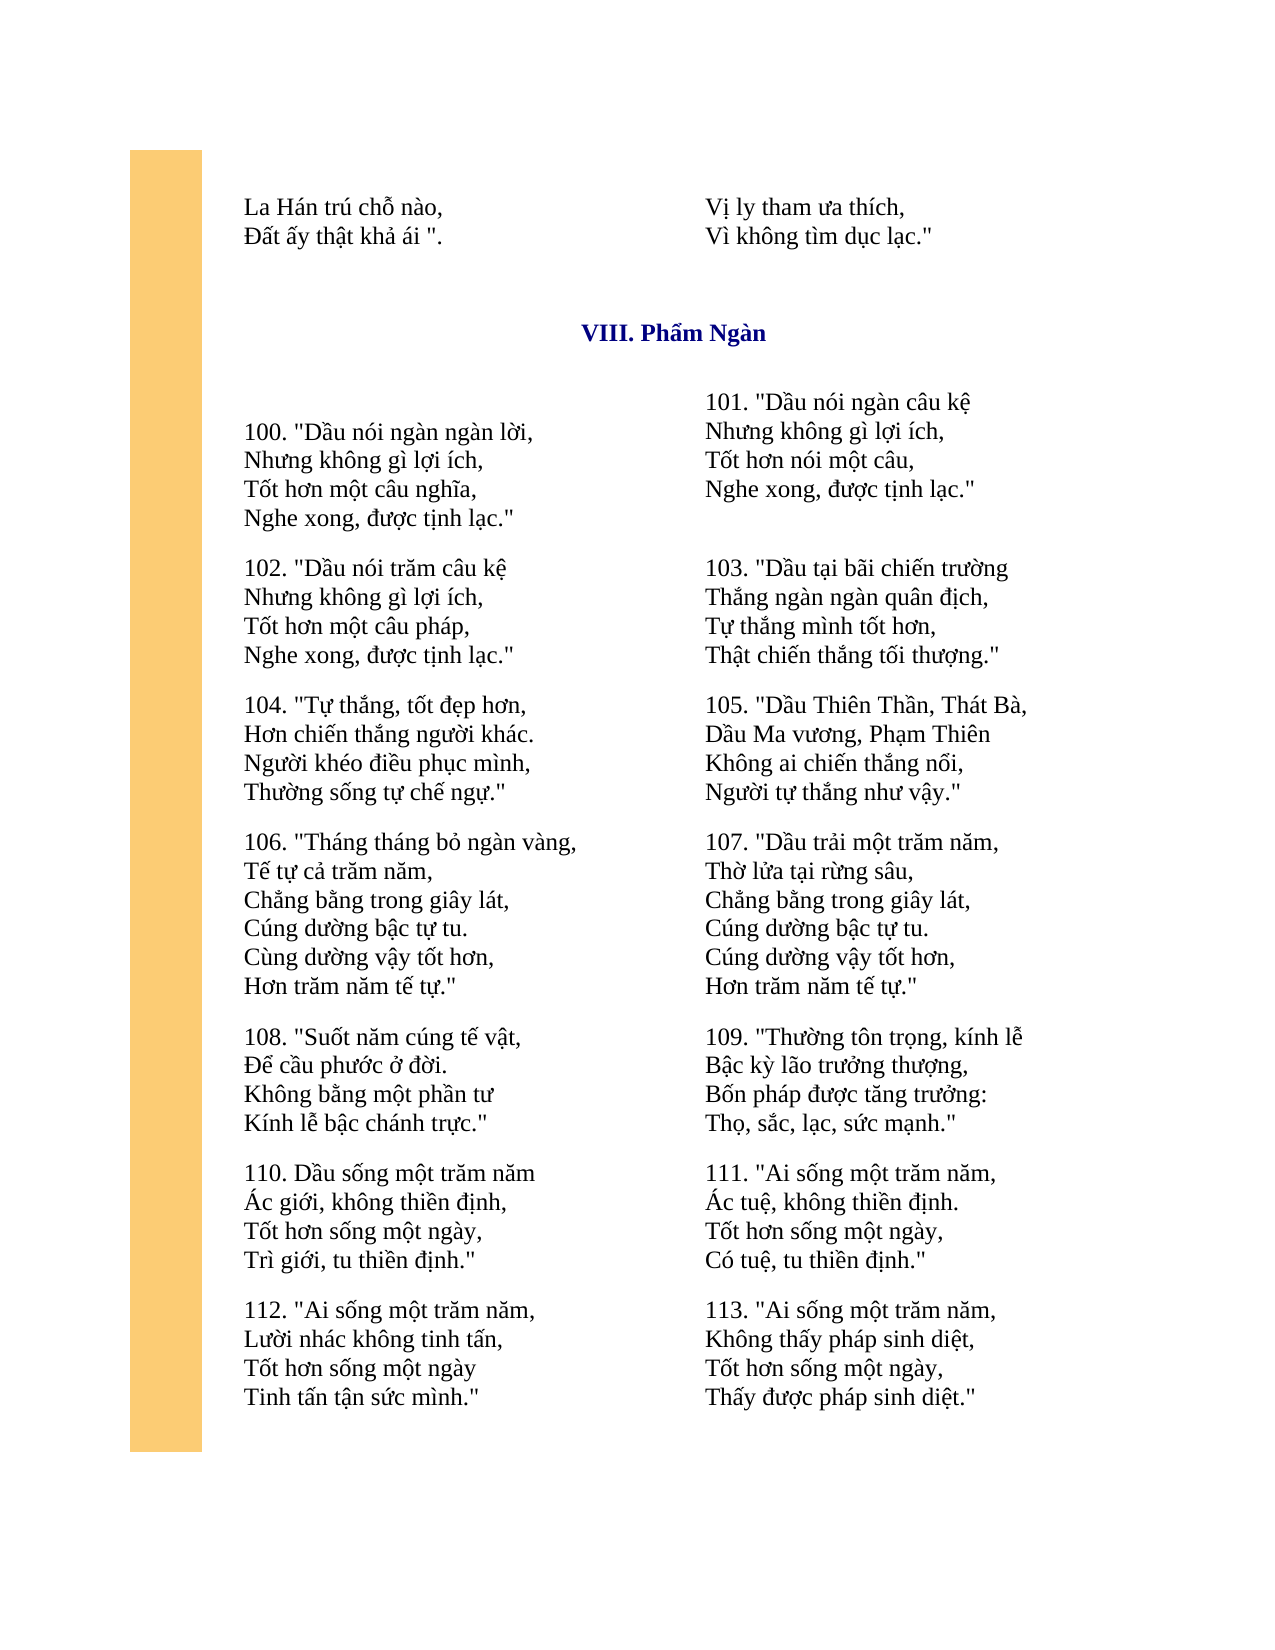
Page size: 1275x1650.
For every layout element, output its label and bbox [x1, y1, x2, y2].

table_header [202, 150, 1145, 1452]
table_header [130, 150, 202, 1452]
